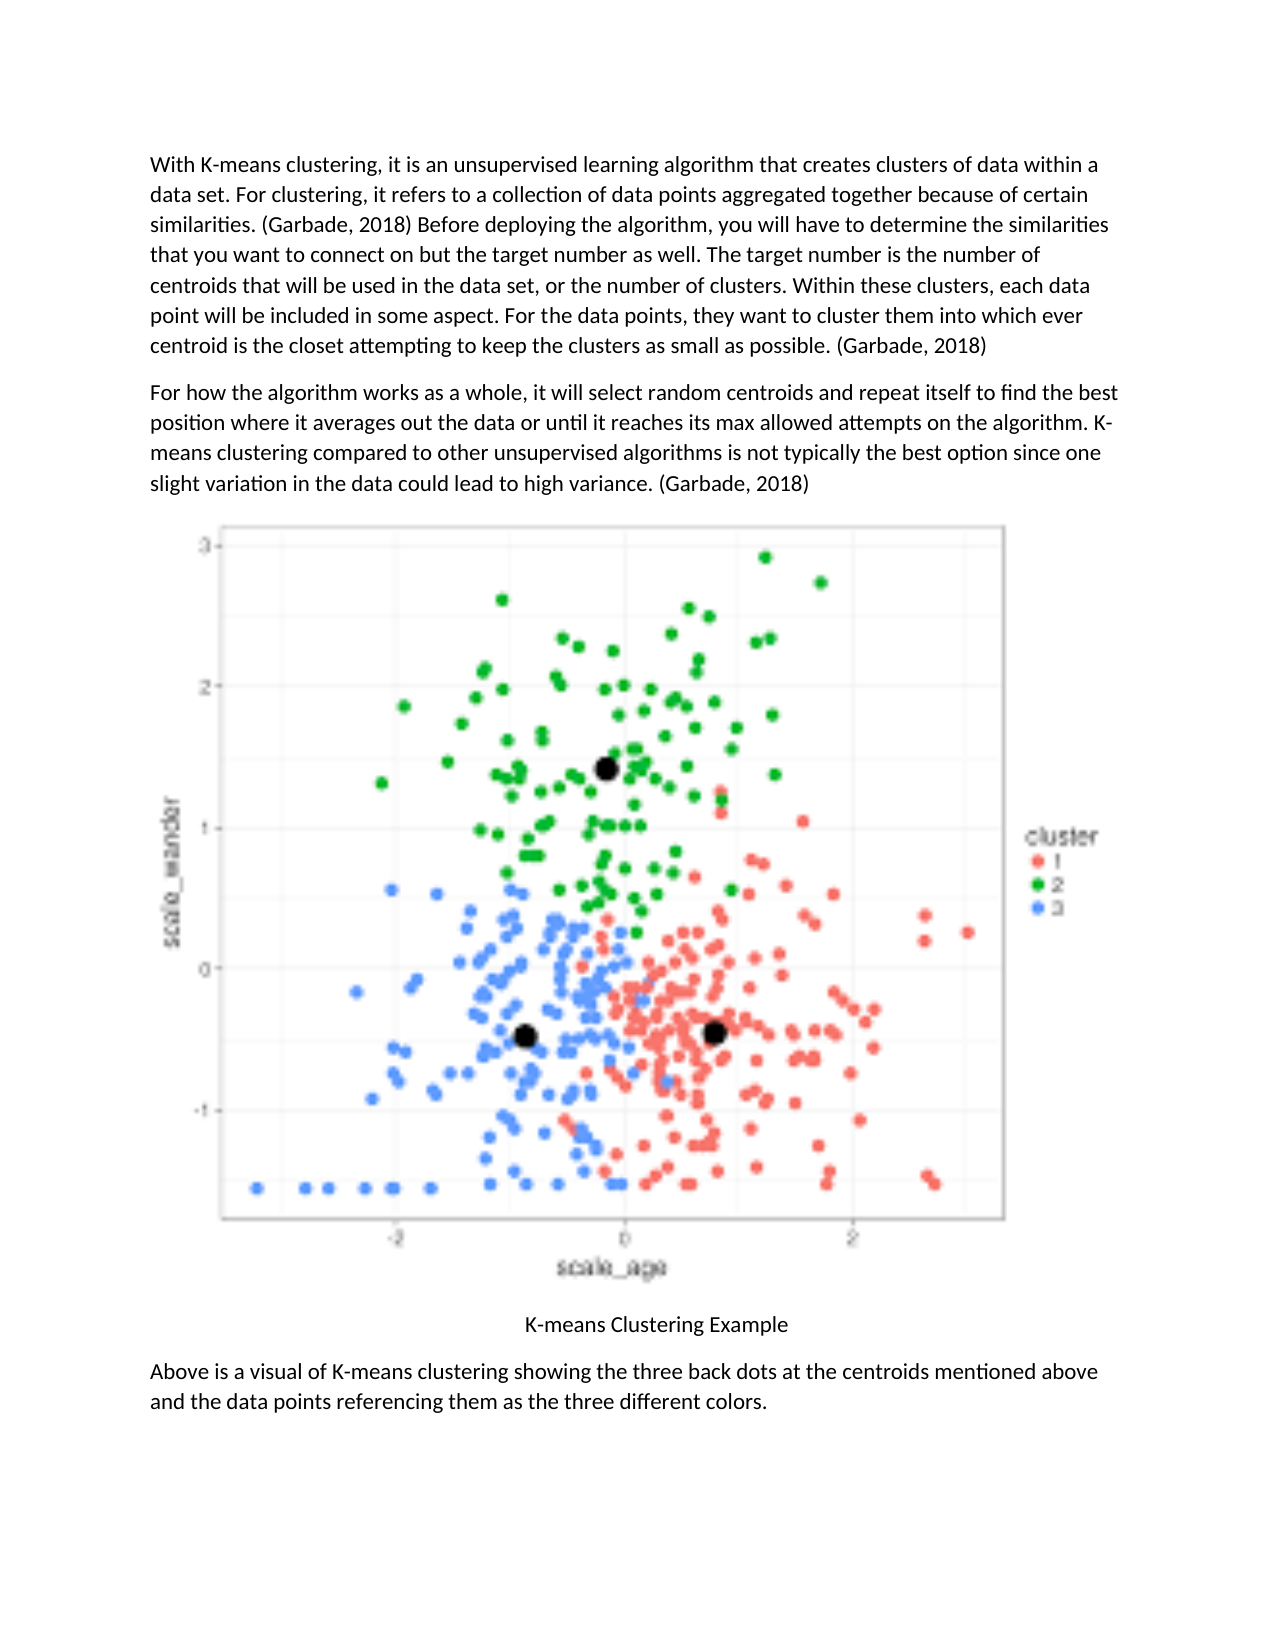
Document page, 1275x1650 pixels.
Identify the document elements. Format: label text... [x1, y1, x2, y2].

text Above is a visual of K-means clustering showing the three back dots at the centroids mentioned above and the data points referencing them as the three different colors. [150, 1357, 1125, 1415]
text With K-means clustering, it is an unsupervised learning algorithm that creates clusters of data within a data set. For clustering, it refers to a collection of data points aggregated together because of certain similarities. (Garbade, 2018) Before deploying the algorithm, you will have to determine the similarities that you want to connect on but the target number as well. The target number is the number of centroids that will be used in the data set, or the number of clusters. Within these clusters, each data point will be included in some aspect. For the data points, they want to cluster them into which ever centroid is the closet attempting to keep the clusters as small as possible. (Garbade, 2018) [150, 150, 1125, 359]
text K-means Clustering Example [150, 1310, 1125, 1338]
picture [150, 515, 1119, 1292]
text For how the algorithm works as a whole, it will select random centroids and repeat itself to find the best position where it averages out the data or until it reaches its max allowed attempts on the algorithm. K-means clustering compared to other unsupervised algorithms is not typically the best option since one slight variation in the data could lead to high variance. (Garbade, 2018) [150, 378, 1125, 497]
